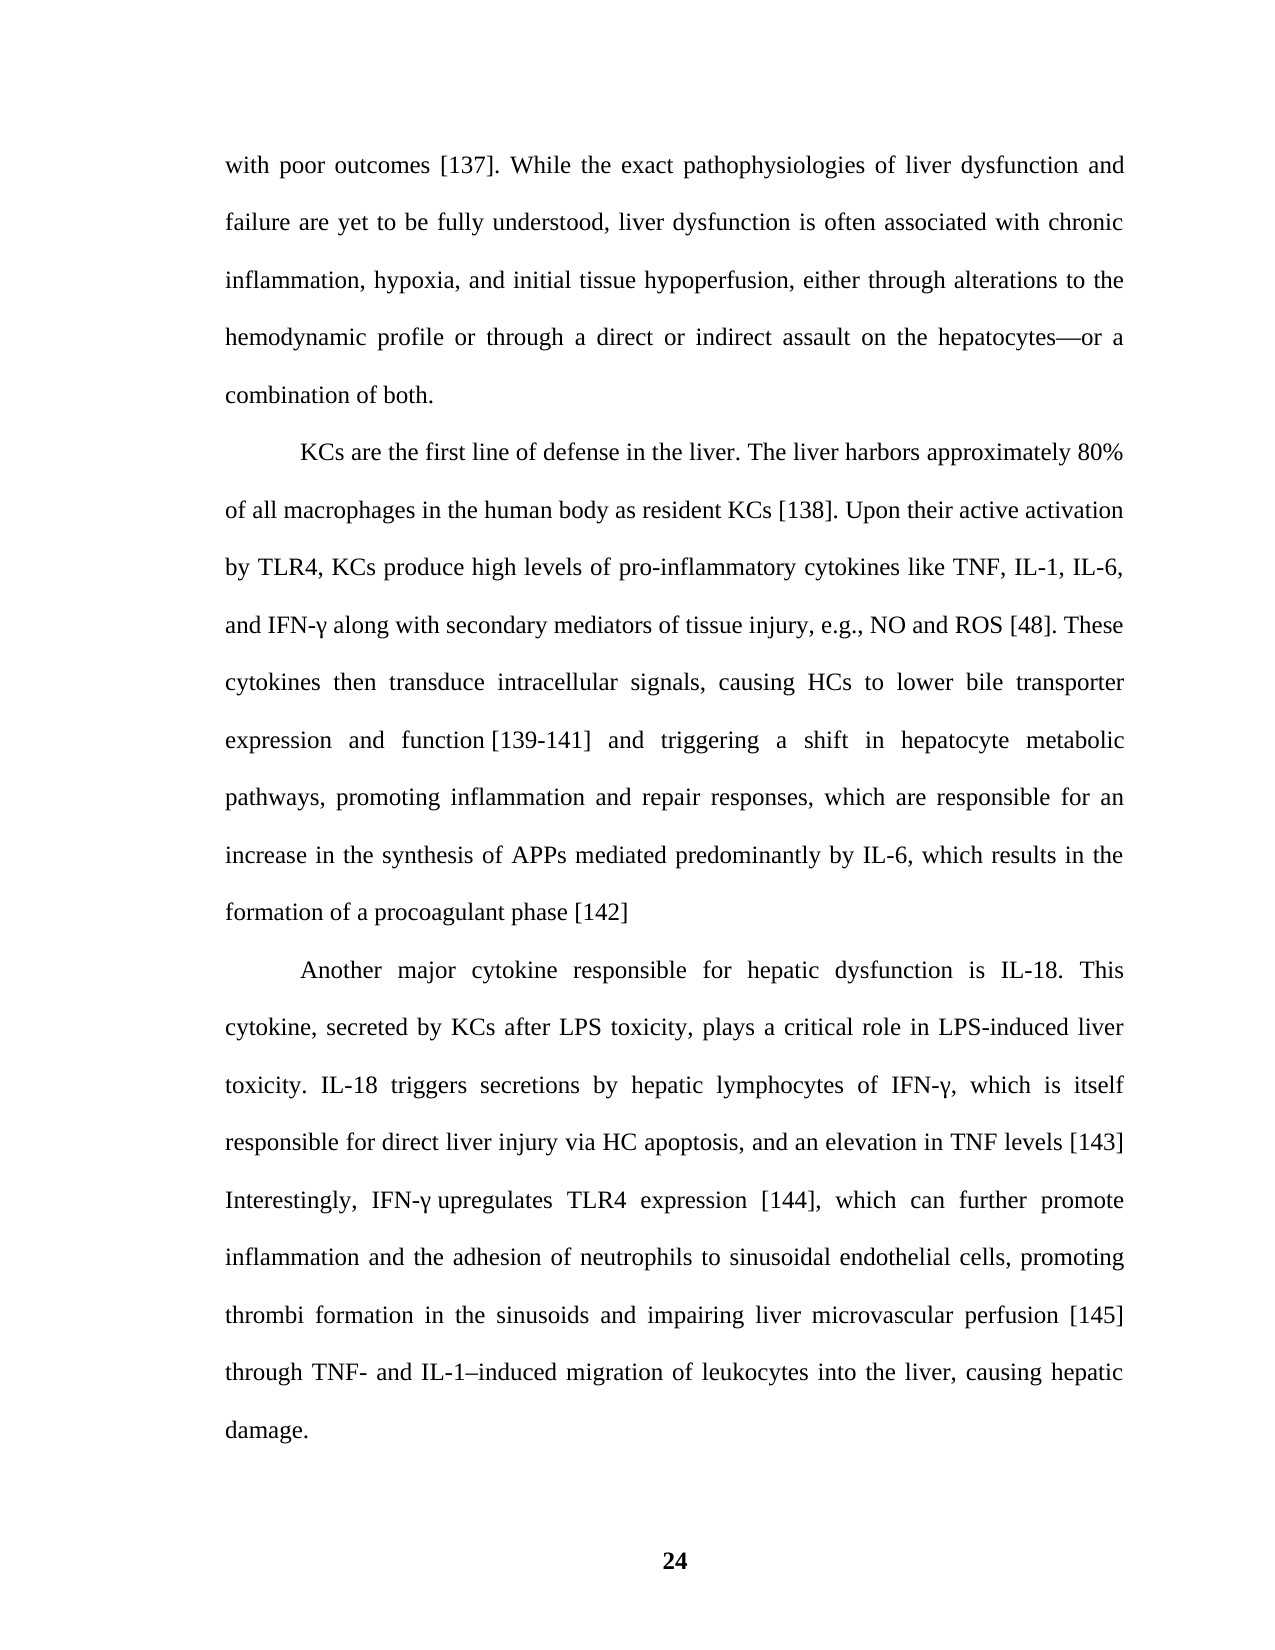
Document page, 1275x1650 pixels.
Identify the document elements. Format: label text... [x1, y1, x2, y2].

text Another major cytokine responsible for hepatic dysfunction is IL-18. This cytokine, secreted by KCs after LPS toxicity, plays a critical role in LPS-induced liver toxicity. IL-18 triggers secretions by hepatic lymphocytes of IFN-γ, which is itself responsible for direct liver injury via HC apoptosis, and an elevation in TNF levels [143] Interestingly, IFN-γ upregulates TLR4 expression [144], which can further promote inflammation and the adhesion of neutrophils to sinusoidal endothelial cells, promoting thrombi formation in the sinusoids and impairing liver microvascular perfusion [145] through TNF- and IL-1–induced migration of leukocytes into the liver, causing hepatic damage. [225, 955, 1125, 1444]
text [225, 150, 1125, 409]
text KCs are the first line of defense in the liver. The liver harbors approximately 80% of all macrophages in the human body as resident KCs [138]. Upon their active activation by TLR4, KCs produce high levels of pro-inflammatory cytokines like TNF, IL-1, IL-6, and IFN-γ along with secondary mediators of tissue injury, e.g., NO and ROS [48]. These cytokines then transduce intracellular signals, causing HCs to lower bile transporter expression and function [139-141] and triggering a shift in hepatocyte metabolic pathways, promoting inflammation and repair responses, which are responsible for an increase in the synthesis of APPs mediated predominantly by IL-6, which results in the formation of a procoagulant phase [142] [225, 437, 1125, 926]
